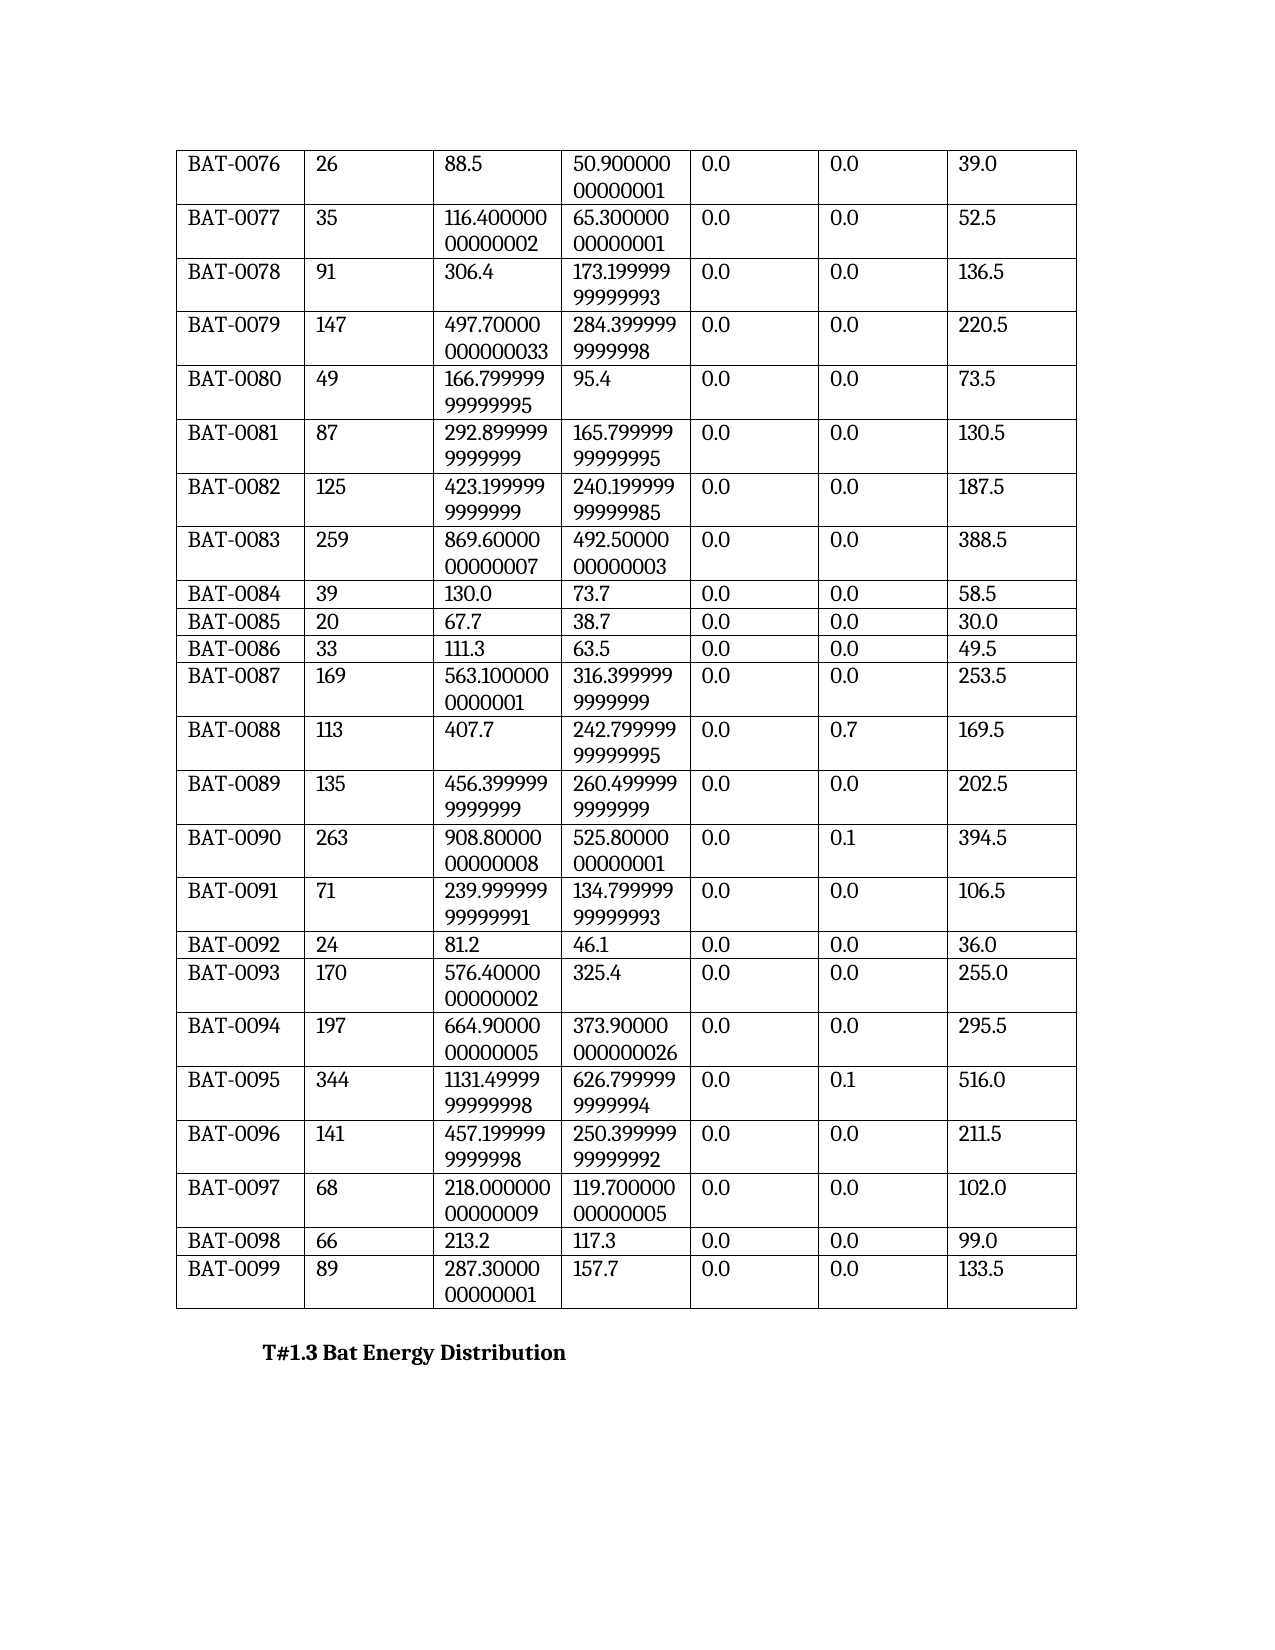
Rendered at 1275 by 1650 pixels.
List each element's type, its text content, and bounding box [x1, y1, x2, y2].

table_cell 65.30000000000001 [562, 205, 690, 257]
table_cell 38.7 [562, 609, 690, 635]
table_cell BAT-0096 [177, 1121, 304, 1173]
table_cell 202.5 [948, 771, 1076, 823]
table_cell BAT-0085 [177, 609, 304, 635]
table_cell 325.4 [562, 959, 690, 1012]
table_cell 36.0 [948, 932, 1076, 958]
table_cell 0.0 [819, 474, 947, 526]
table_cell 50.90000000000001 [562, 151, 690, 204]
table_cell 492.5000000000003 [562, 527, 690, 580]
table_cell 0.0 [691, 259, 818, 311]
table_cell 457.1999999999998 [434, 1121, 561, 1173]
table_cell 0.1 [819, 1067, 947, 1119]
table_cell 423.1999999999999 [434, 474, 561, 526]
table_cell BAT-0082 [177, 474, 304, 526]
table_cell 125 [305, 474, 433, 526]
table_cell 306.4 [434, 259, 561, 311]
table_cell 0.0 [691, 1228, 818, 1254]
table_cell 147 [305, 312, 433, 365]
table_cell 0.0 [819, 259, 947, 311]
table_cell 88.5 [434, 151, 561, 204]
table_cell 134.79999999999993 [562, 878, 690, 931]
table_cell BAT-0078 [177, 259, 304, 311]
table_cell 87 [305, 420, 433, 472]
table_cell 255.0 [948, 959, 1076, 1012]
table_cell 67.7 [434, 609, 561, 635]
table_cell 388.5 [948, 527, 1076, 580]
table_cell 218.00000000000009 [434, 1174, 561, 1227]
table_cell 26 [305, 151, 433, 204]
table_cell 141 [305, 1121, 433, 1173]
table_cell 316.3999999999999 [562, 663, 690, 716]
table_cell 908.8000000000008 [434, 825, 561, 877]
table_cell 263 [305, 825, 433, 877]
table_cell BAT-0081 [177, 420, 304, 472]
table_cell BAT-0097 [177, 1174, 304, 1227]
table_cell 0.0 [819, 1256, 947, 1308]
table_cell 259 [305, 527, 433, 580]
table_cell 0.0 [691, 366, 818, 419]
table_cell 626.7999999999994 [562, 1067, 690, 1119]
table_cell 0.0 [691, 527, 818, 580]
table_cell 197 [305, 1013, 433, 1066]
table_cell 525.8000000000001 [562, 825, 690, 877]
table_cell 0.0 [819, 636, 947, 662]
table_cell 407.7 [434, 717, 561, 770]
table_cell 516.0 [948, 1067, 1076, 1119]
table_cell 52.5 [948, 205, 1076, 257]
table_cell 130.5 [948, 420, 1076, 472]
table_cell 0.0 [691, 771, 818, 823]
table_cell 0.0 [819, 959, 947, 1012]
table_cell 46.1 [562, 932, 690, 958]
table_cell BAT-0099 [177, 1256, 304, 1308]
table_cell BAT-0084 [177, 581, 304, 607]
table_cell 0.0 [691, 959, 818, 1012]
table_cell 102.0 [948, 1174, 1076, 1227]
table_cell 89 [305, 1256, 433, 1308]
table_cell 0.0 [691, 717, 818, 770]
table_cell 0.0 [819, 312, 947, 365]
table_cell 0.0 [819, 420, 947, 472]
table_cell 0.0 [691, 878, 818, 931]
table_cell 0.0 [819, 205, 947, 257]
table_cell 287.3000000000001 [434, 1256, 561, 1308]
table_cell 113 [305, 717, 433, 770]
table_cell 253.5 [948, 663, 1076, 716]
table_cell 63.5 [562, 636, 690, 662]
table_cell BAT-0086 [177, 636, 304, 662]
table_cell 166.79999999999995 [434, 366, 561, 419]
table_cell 0.1 [819, 825, 947, 877]
table_cell 0.0 [819, 151, 947, 204]
table_cell BAT-0091 [177, 878, 304, 931]
table_cell BAT-0093 [177, 959, 304, 1012]
table_cell 0.0 [819, 771, 947, 823]
table_cell 20 [305, 609, 433, 635]
table_cell 211.5 [948, 1121, 1076, 1173]
table_cell 68 [305, 1174, 433, 1227]
table_cell 0.0 [819, 932, 947, 958]
table_cell 0.0 [691, 581, 818, 607]
table_cell 664.9000000000005 [434, 1013, 561, 1066]
table_cell 0.0 [819, 1228, 947, 1254]
table_cell BAT-0098 [177, 1228, 304, 1254]
table_cell 35 [305, 205, 433, 257]
table_cell 0.0 [691, 205, 818, 257]
table_cell BAT-0087 [177, 663, 304, 716]
table_cell 49 [305, 366, 433, 419]
table_cell 106.5 [948, 878, 1076, 931]
table_cell 239.99999999999991 [434, 878, 561, 931]
table_cell 58.5 [948, 581, 1076, 607]
table_cell 187.5 [948, 474, 1076, 526]
table_cell 344 [305, 1067, 433, 1119]
table_cell 39.0 [948, 151, 1076, 204]
table_cell 497.70000000000033 [434, 312, 561, 365]
table_cell 0.0 [819, 581, 947, 607]
table_cell 0.0 [691, 825, 818, 877]
table_cell 117.3 [562, 1228, 690, 1254]
table_cell 0.0 [691, 1121, 818, 1173]
table_cell 30.0 [948, 609, 1076, 635]
table_cell 284.3999999999998 [562, 312, 690, 365]
table_cell BAT-0080 [177, 366, 304, 419]
table_cell 0.0 [691, 312, 818, 365]
table_cell 213.2 [434, 1228, 561, 1254]
table_cell 24 [305, 932, 433, 958]
table_cell BAT-0089 [177, 771, 304, 823]
table_cell 173.19999999999993 [562, 259, 690, 311]
table_cell 73.7 [562, 581, 690, 607]
table_cell 91 [305, 259, 433, 311]
text T#1.3 Bat Energy Distribution [187, 1309, 1087, 1396]
table_cell 73.5 [948, 366, 1076, 419]
table_cell BAT-0077 [177, 205, 304, 257]
table_cell 0.0 [691, 1174, 818, 1227]
table_cell 0.7 [819, 717, 947, 770]
table_cell 0.0 [691, 636, 818, 662]
table_cell 33 [305, 636, 433, 662]
table_cell 169.5 [948, 717, 1076, 770]
table_cell 394.5 [948, 825, 1076, 877]
table_cell 66 [305, 1228, 433, 1254]
table_cell 0.0 [819, 1121, 947, 1173]
table_cell 220.5 [948, 312, 1076, 365]
table_cell 119.70000000000005 [562, 1174, 690, 1227]
table_cell 81.2 [434, 932, 561, 958]
table_cell 0.0 [819, 527, 947, 580]
table_cell 295.5 [948, 1013, 1076, 1066]
table_cell 133.5 [948, 1256, 1076, 1308]
table_cell 240.19999999999985 [562, 474, 690, 526]
table_cell 111.3 [434, 636, 561, 662]
table_cell 116.40000000000002 [434, 205, 561, 257]
table_cell 95.4 [562, 366, 690, 419]
table_cell 0.0 [819, 609, 947, 635]
table_cell 0.0 [691, 609, 818, 635]
table_cell 130.0 [434, 581, 561, 607]
table_cell 0.0 [691, 474, 818, 526]
table_cell 136.5 [948, 259, 1076, 311]
table_cell BAT-0094 [177, 1013, 304, 1066]
table_cell 99.0 [948, 1228, 1076, 1254]
table_cell 0.0 [819, 1174, 947, 1227]
table_cell BAT-0088 [177, 717, 304, 770]
table_cell 0.0 [691, 420, 818, 472]
table_cell 250.39999999999992 [562, 1121, 690, 1173]
table_cell 260.4999999999999 [562, 771, 690, 823]
table_cell 869.6000000000007 [434, 527, 561, 580]
table_cell 0.0 [819, 1013, 947, 1066]
table_cell 135 [305, 771, 433, 823]
table_cell 0.0 [691, 1256, 818, 1308]
table_cell 39 [305, 581, 433, 607]
table_cell 563.1000000000001 [434, 663, 561, 716]
table_cell 170 [305, 959, 433, 1012]
table_cell 0.0 [691, 1067, 818, 1119]
table_cell 0.0 [819, 663, 947, 716]
table_cell 49.5 [948, 636, 1076, 662]
table_cell 456.3999999999999 [434, 771, 561, 823]
table_cell BAT-0095 [177, 1067, 304, 1119]
table_cell 157.7 [562, 1256, 690, 1308]
table_cell BAT-0083 [177, 527, 304, 580]
table_cell 0.0 [691, 1013, 818, 1066]
table_cell 242.79999999999995 [562, 717, 690, 770]
table_cell 0.0 [691, 151, 818, 204]
table_cell 576.4000000000002 [434, 959, 561, 1012]
table_cell BAT-0079 [177, 312, 304, 365]
table_cell 0.0 [819, 366, 947, 419]
table_cell 165.79999999999995 [562, 420, 690, 472]
table_cell 71 [305, 878, 433, 931]
table_cell 292.8999999999999 [434, 420, 561, 472]
table_cell 0.0 [819, 878, 947, 931]
table_cell 0.0 [691, 663, 818, 716]
table_cell BAT-0076 [177, 151, 304, 204]
table_cell 0.0 [691, 932, 818, 958]
table_cell 169 [305, 663, 433, 716]
table_cell BAT-0090 [177, 825, 304, 877]
table_cell 373.90000000000026 [562, 1013, 690, 1066]
table_cell 1131.4999999999998 [434, 1067, 561, 1119]
table_cell BAT-0092 [177, 932, 304, 958]
